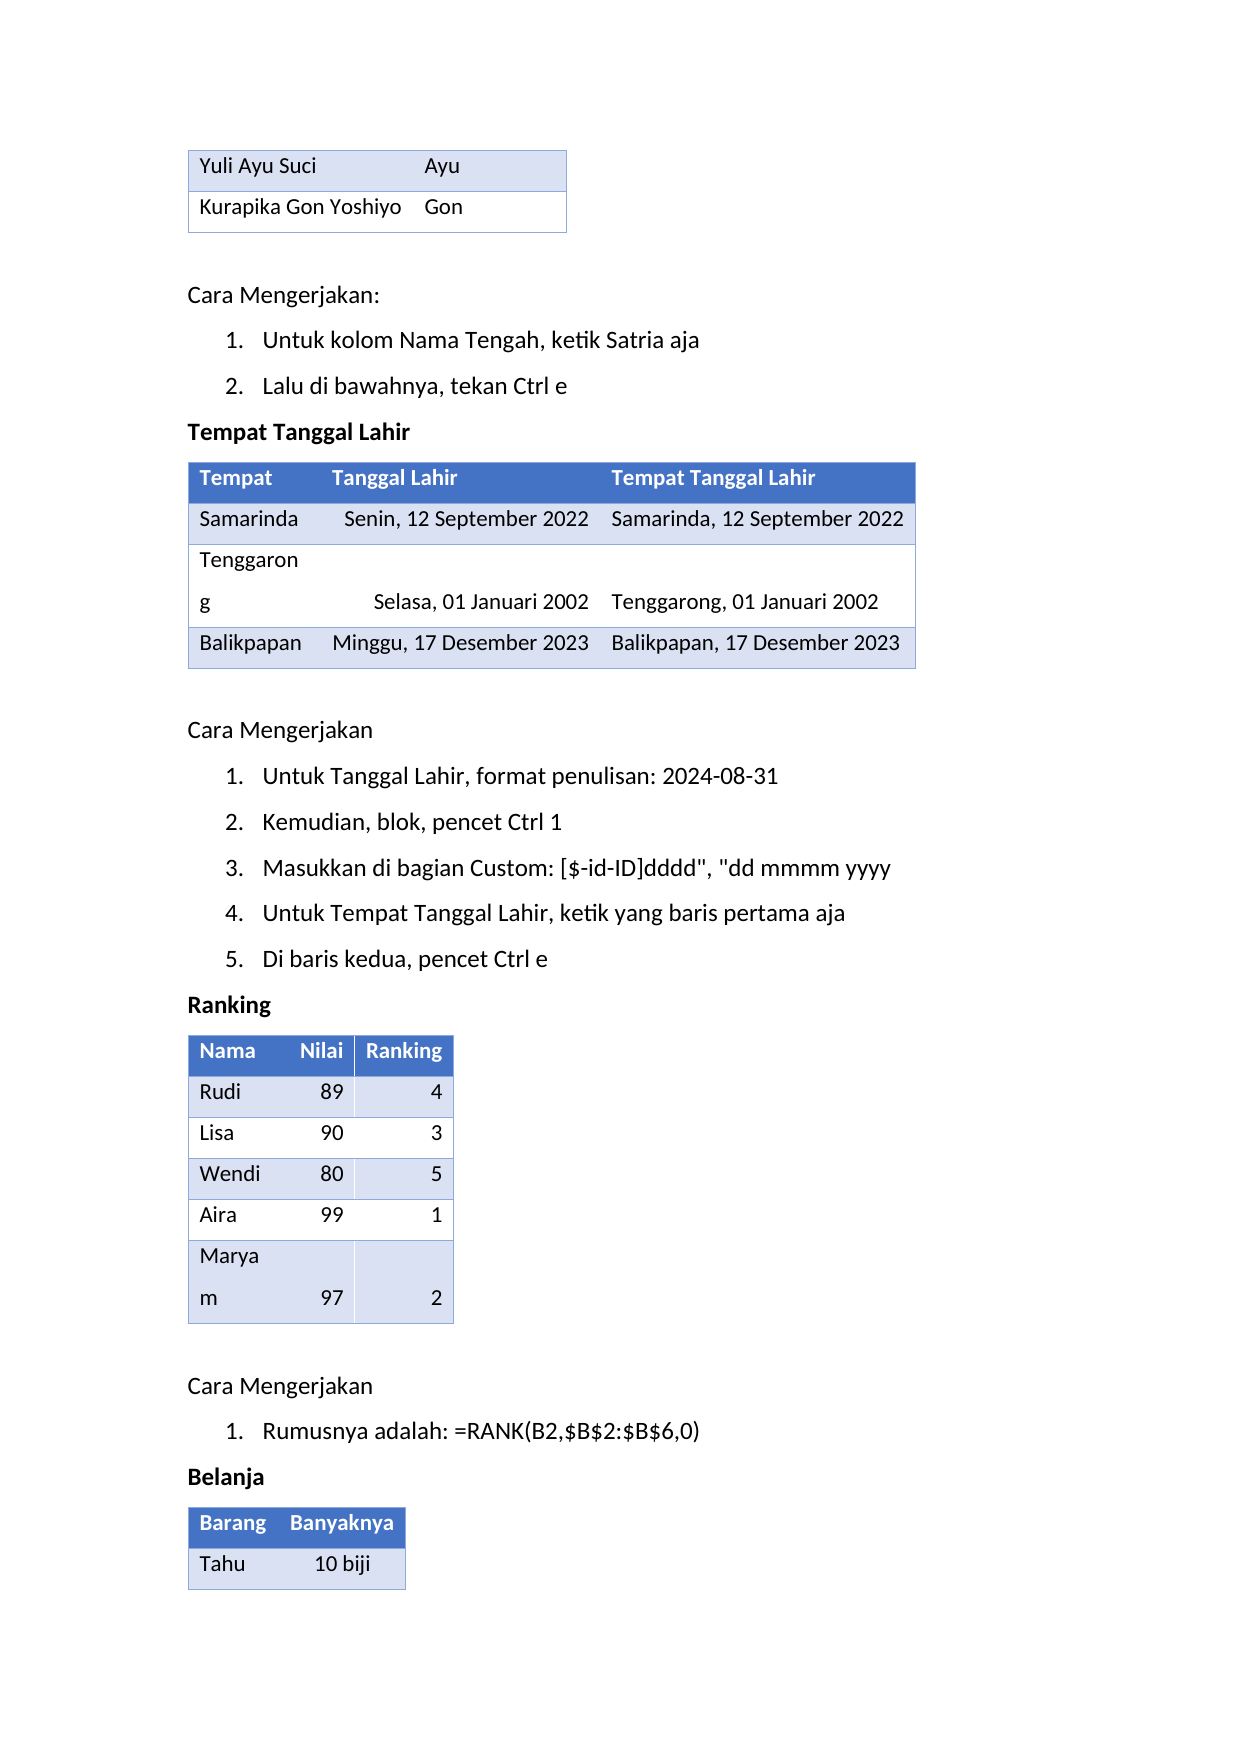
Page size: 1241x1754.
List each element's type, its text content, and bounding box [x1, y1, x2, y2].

table_header Tempat Tanggal Lahir [600, 463, 915, 503]
table_cell 4 [355, 1077, 453, 1117]
table_header Nama [189, 1036, 289, 1076]
list Di baris kedua, pencet Ctrl e [225, 943, 1053, 974]
list Untuk kolom Nama Tengah, ketik Satria aja [225, 324, 1053, 355]
table_cell 80 [289, 1159, 354, 1199]
list Untuk Tanggal Lahir, format penulisan: 2024-08-31 [225, 760, 1053, 791]
table_cell Tenggarong [189, 545, 321, 627]
table_header Ranking [355, 1036, 453, 1076]
table_cell Samarinda [189, 504, 321, 544]
table_cell Lisa [189, 1118, 289, 1158]
table_header Banyaknya [279, 1508, 405, 1548]
table_cell Gon [413, 192, 566, 232]
table_cell Yuli Ayu Suci [189, 151, 413, 191]
table_cell Senin, 12 September 2022 [321, 504, 600, 544]
table_cell 99 [289, 1200, 354, 1240]
table_cell 90 [289, 1118, 354, 1158]
table_cell 1 [355, 1200, 453, 1240]
table_header Barang [189, 1508, 279, 1548]
text Tempat Tanggal Lahir [187, 416, 1053, 447]
table_cell Tahu [189, 1549, 279, 1589]
text Cara Mengerjakan: [187, 279, 1053, 309]
table_cell Aira [189, 1200, 289, 1240]
table_cell Maryam [189, 1241, 289, 1323]
list Untuk Tempat Tanggal Lahir, ketik yang baris pertama aja [225, 898, 1053, 928]
text Cara Mengerjakan [187, 715, 1053, 745]
table_cell Tenggarong, 01 Januari 2002 [600, 545, 915, 627]
text Belanja [187, 1461, 1053, 1492]
table_cell Balikpapan, 17 Desember 2023 [600, 628, 915, 668]
table_cell Ayu [413, 151, 566, 191]
table_cell 10 biji [279, 1549, 405, 1589]
table_cell Kurapika Gon Yoshiyo [189, 192, 413, 232]
table_cell Selasa, 01 Januari 2002 [321, 545, 600, 627]
table_header Nilai [289, 1036, 354, 1076]
table_cell Minggu, 17 Desember 2023 [321, 628, 600, 668]
list Lalu di bawahnya, tekan Ctrl e [225, 370, 1053, 401]
table_cell Wendi [189, 1159, 289, 1199]
table_cell 2 [355, 1241, 453, 1323]
table_cell Samarinda, 12 September 2022 [600, 504, 915, 544]
text Ranking [187, 989, 1053, 1019]
table_cell Balikpapan [189, 628, 321, 668]
table_cell Rudi [189, 1077, 289, 1117]
list Rumusnya adalah: =RANK(B2,$B$2:$B$6,0) [225, 1416, 1053, 1446]
list Masukkan di bagian Custom: [$-id-ID]dddd", "dd mmmm yyyy [225, 852, 1053, 882]
table_header Tanggal Lahir [321, 463, 600, 503]
list Kemudian, blok, pencet Ctrl 1 [225, 806, 1053, 837]
table_cell 97 [289, 1241, 354, 1323]
table_header Tempat [189, 463, 321, 503]
text Cara Mengerjakan [187, 1370, 1053, 1400]
table_cell 3 [355, 1118, 453, 1158]
table_cell 89 [289, 1077, 354, 1117]
table_cell 5 [355, 1159, 453, 1199]
